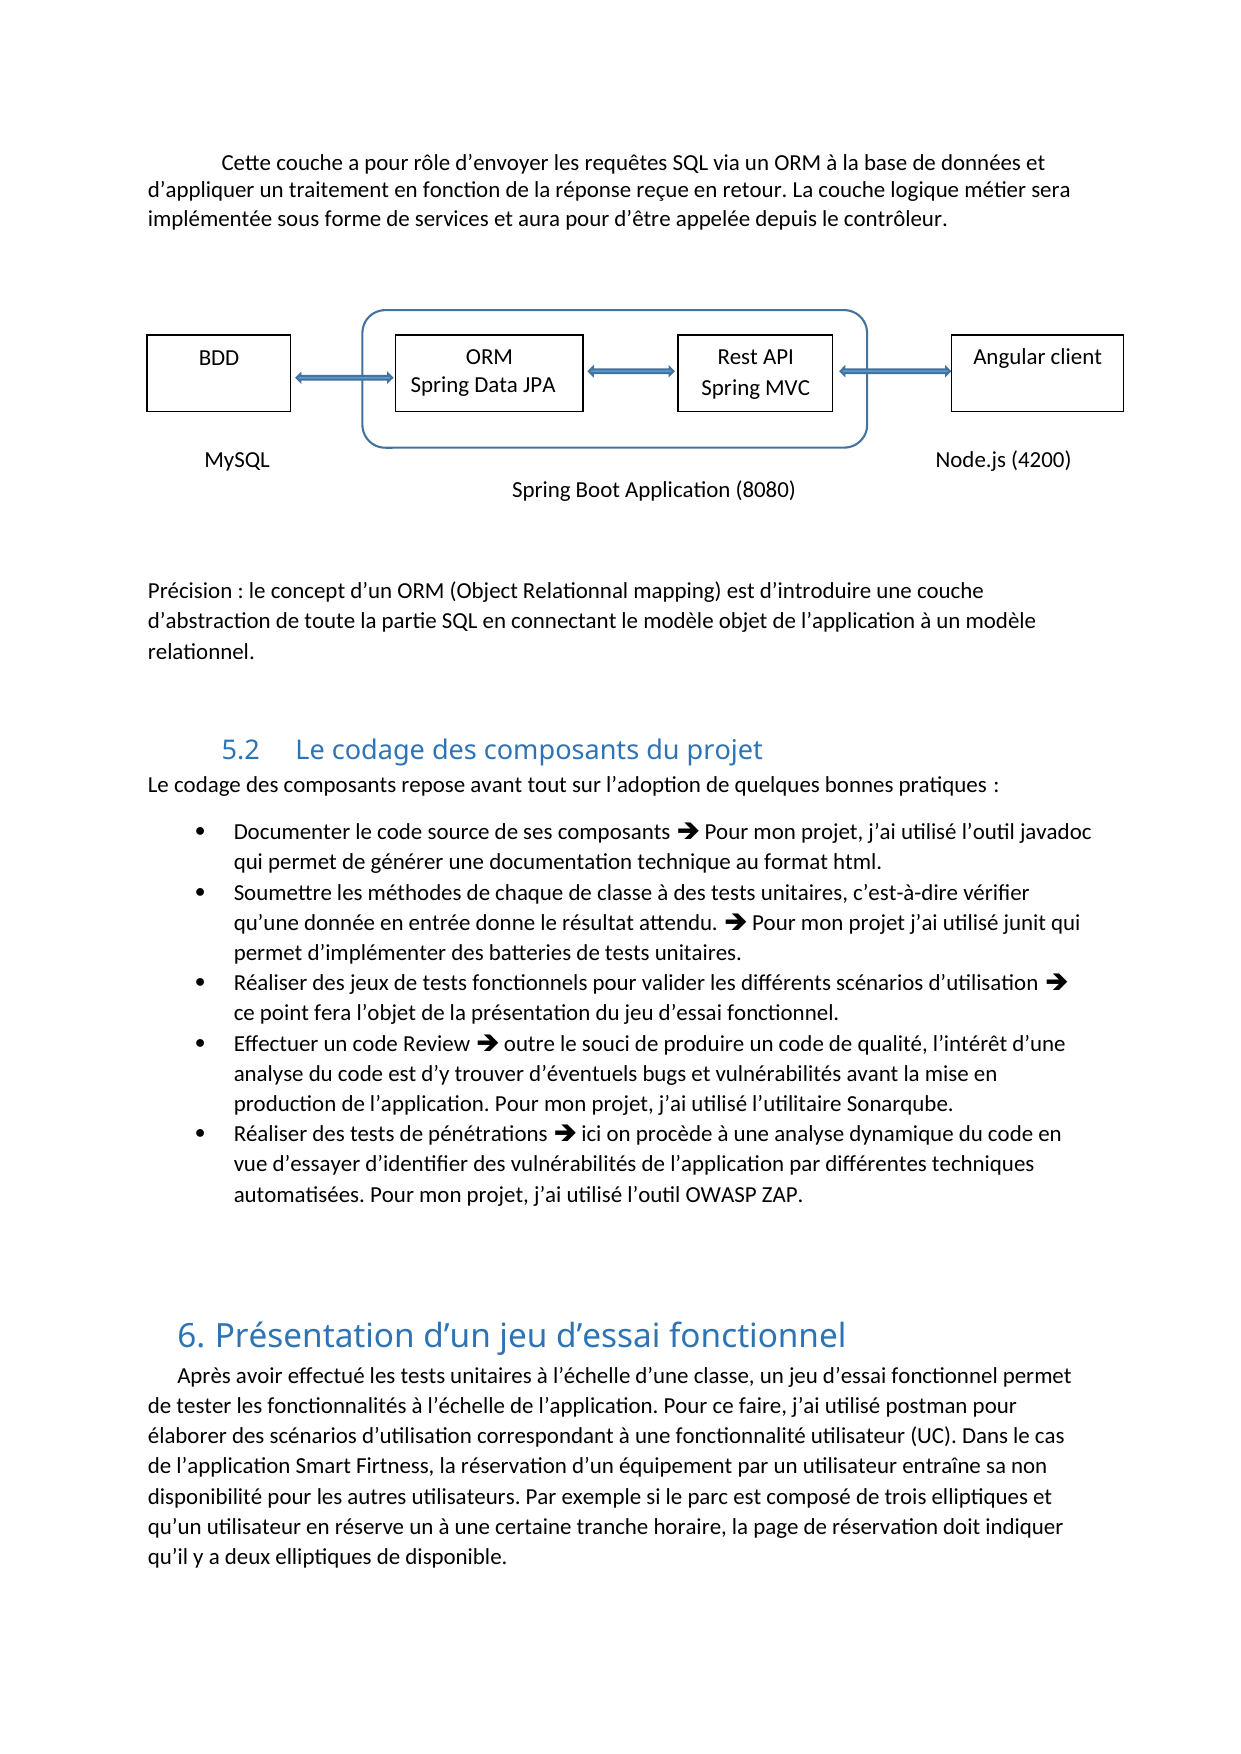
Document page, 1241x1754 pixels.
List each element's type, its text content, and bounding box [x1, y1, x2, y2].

list Réaliser des jeux de tests fonctionnels pour valider les différents scénarios d’utilisation ce point fera l’objet de la présentation du jeu d’essai fonctionnel. [196, 968, 1093, 1027]
text Le codage des composants repose avant tout sur l’adoption de quelques bonnes pratiques : [148, 770, 1093, 798]
list Effectuer un code Review outre le souci de produire un code de qualité, l’intérêt d’une analyse du code est d’y trouver d’éventuels bugs et vulnérabilités avant la mise en production de l’application. Pour mon projet, j’ai utilisé l’utilitaire Sonarqube. [196, 1029, 1093, 1117]
text Cette couche a pour rôle d’envoyer les requêtes SQL via un ORM à la base de données et d’appliquer un traitement en fonction de la réponse reçue en retour. La couche logique métier sera implémentée sous forme de services et aura pour d’être appelée depuis le contrôleur. [148, 148, 1093, 232]
text Précision : le concept d’un ORM (Object Relationnal mapping) est d’introduire une couche d’abstraction de toute la partie SQL en connectant le modèle objet de l’application à un modèle relationnel. [148, 576, 1093, 665]
subtitle Le codage des composants du projet [221, 731, 1093, 767]
subtitle Présentation d’un jeu d’essai fonctionnel [177, 1312, 1093, 1357]
list Soumettre les méthodes de chaque de classe à des tests unitaires, c’est-à-dire vérifier qu’une donnée en entrée donne le résultat attendu. Pour mon projet j’ai utilisé junit qui permet d’implémenter des batteries de tests unitaires. [196, 878, 1093, 966]
text Après avoir effectué les tests unitaires à l’échelle d’une classe, un jeu d’essai fonctionnel permet de tester les fonctionnalités à l’échelle de l’application. Pour ce faire, j’ai utilisé postman pour élaborer des scénarios d’utilisation correspondant à une fonctionnalité utilisateur (UC). Dans le cas de l’application Smart Firtness, la réservation d’un équipement par un utilisateur entraîne sa non disponibilité pour les autres utilisateurs. Par exemple si le parc est composé de trois elliptiques et qu’un utilisateur en réserve un à une certaine tranche horaire, la page de réservation doit indiquer qu’il y a deux elliptiques de disponible. [148, 1361, 1093, 1570]
list Réaliser des tests de pénétrations ici on procède à une analyse dynamique du code en vue d’essayer d’identifier des vulnérabilités de l’application par différentes techniques automatisées. Pour mon projet, j’ai utilisé l’outil OWASP ZAP. [196, 1119, 1093, 1208]
list Documenter le code source de ses composants Pour mon projet, j’ai utilisé l’outil javadoc qui permet de générer une documentation technique au format html. [196, 817, 1093, 876]
